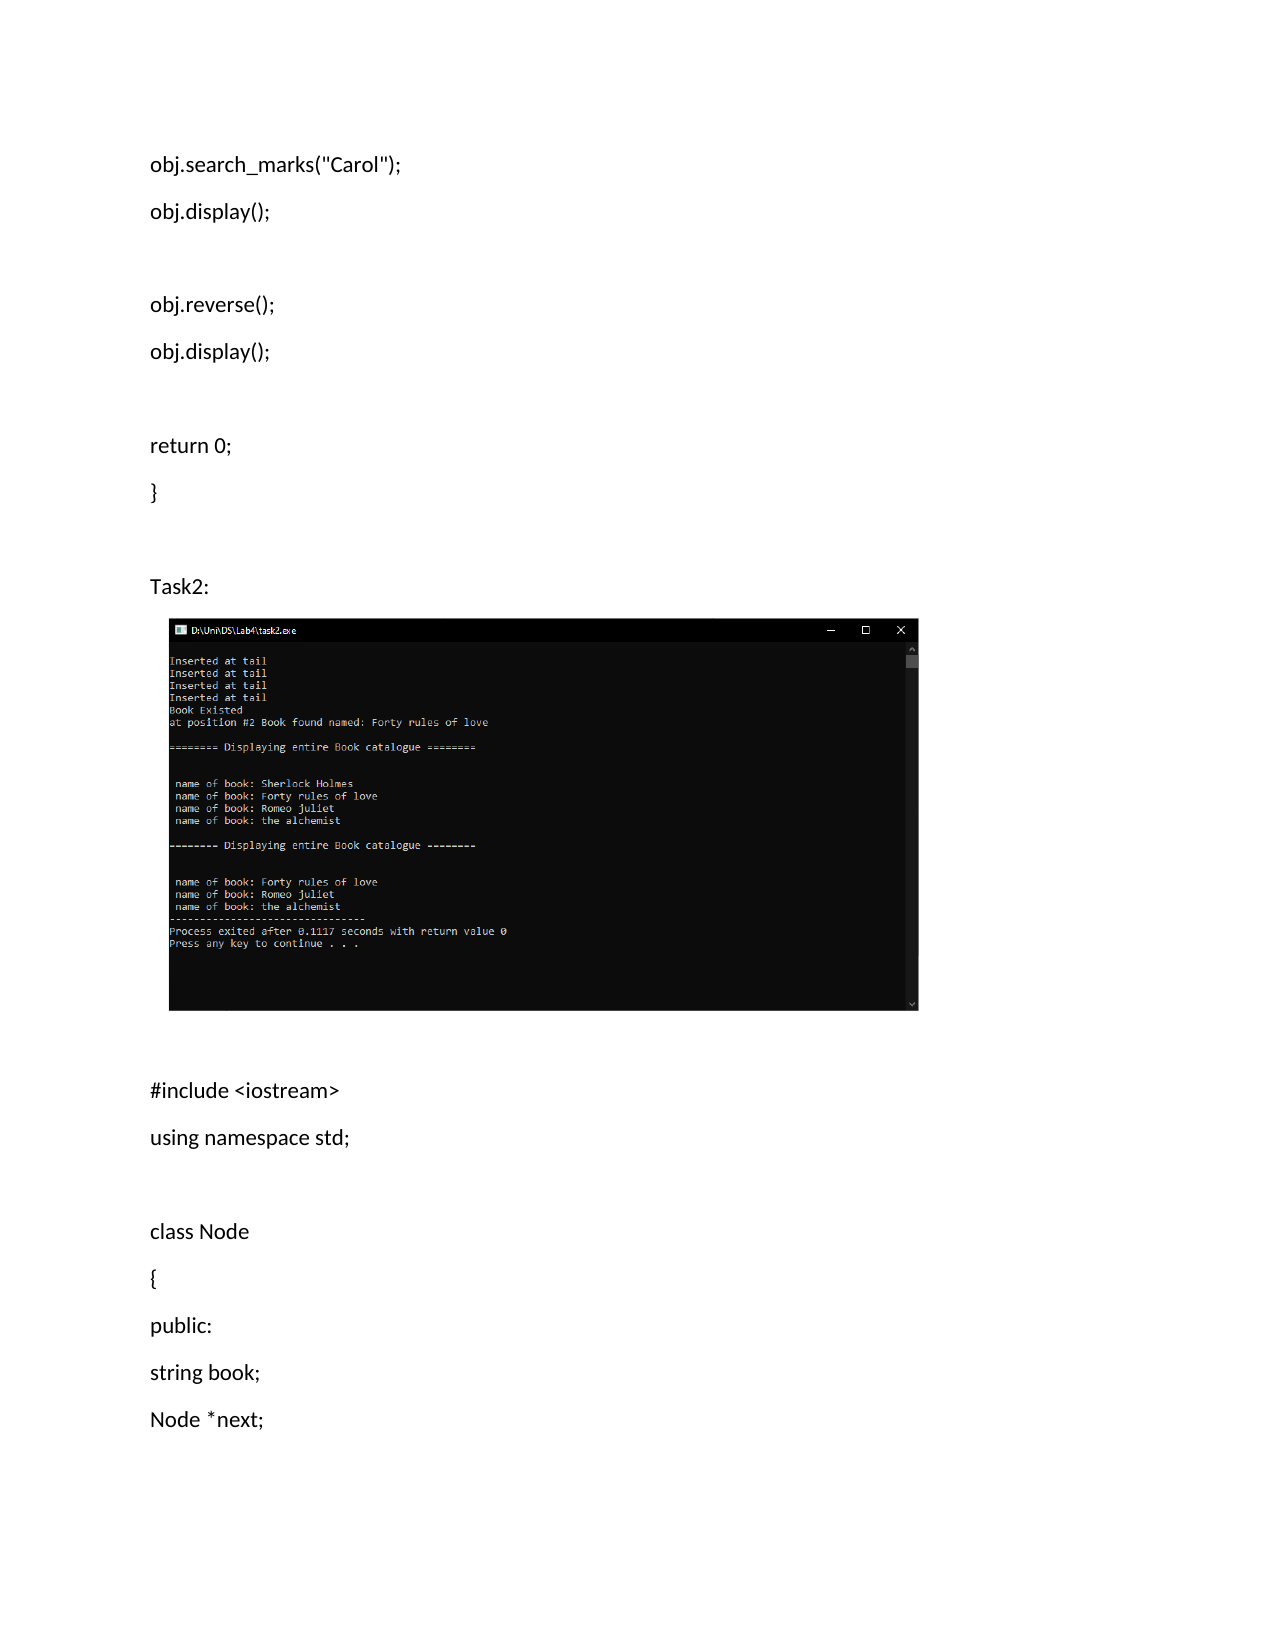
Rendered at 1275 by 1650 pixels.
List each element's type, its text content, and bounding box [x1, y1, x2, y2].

text string book; [150, 1358, 1125, 1386]
text #include <iostream> [150, 1077, 1125, 1105]
text using namespace std; [150, 1123, 1125, 1152]
text obj.reverse(); [150, 291, 1125, 319]
text class Node [150, 1217, 1125, 1245]
text Node *next; [150, 1405, 1125, 1433]
text obj.display(); [150, 337, 1125, 366]
text } [150, 478, 1125, 506]
text Task2: [150, 572, 1125, 600]
text obj.search_marks("Carol"); [150, 150, 1125, 178]
text return 0; [150, 431, 1125, 459]
text public: [150, 1311, 1125, 1339]
text obj.display(); [150, 197, 1125, 225]
text { [150, 1264, 1125, 1292]
